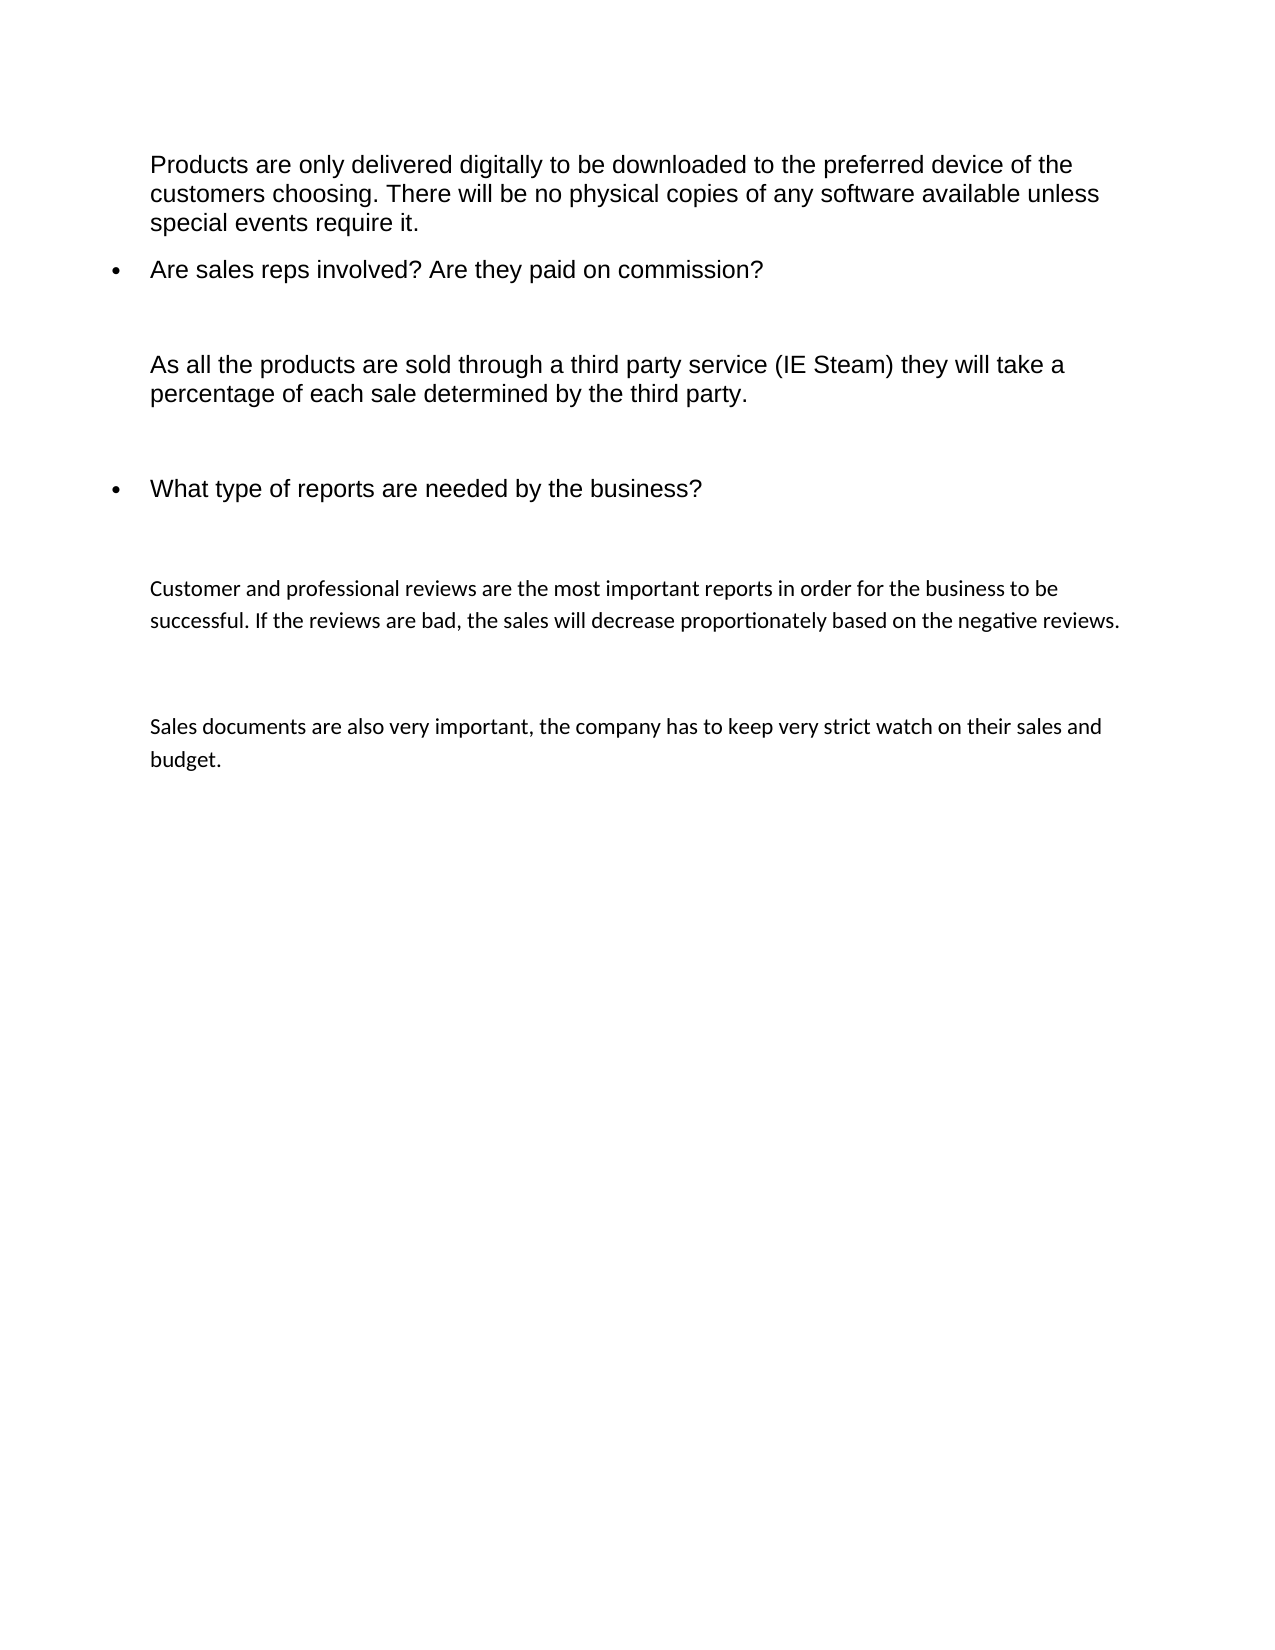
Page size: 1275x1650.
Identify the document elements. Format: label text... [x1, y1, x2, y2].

text Sales documents are also very important, the company has to keep very strict watch on their sales and budget. [150, 712, 1125, 773]
list What type of reports are needed by the business? [112, 474, 1125, 502]
text As all the products are sold through a third party service (IE Steam) they will take a percentage of each sale determined by the third party. [150, 350, 1125, 407]
text Products are only delivered digitally to be downloaded to the preferred device of the customers choosing. There will be no physical copies of any software available unless special events require it. [150, 150, 1125, 236]
list Are sales reps involved? Are they paid on commission? [112, 255, 1125, 284]
text Customer and professional reviews are the most important reports in order for the business to be successful. If the reviews are bad, the sales will decrease proportionately based on the negative reviews. [150, 574, 1125, 634]
